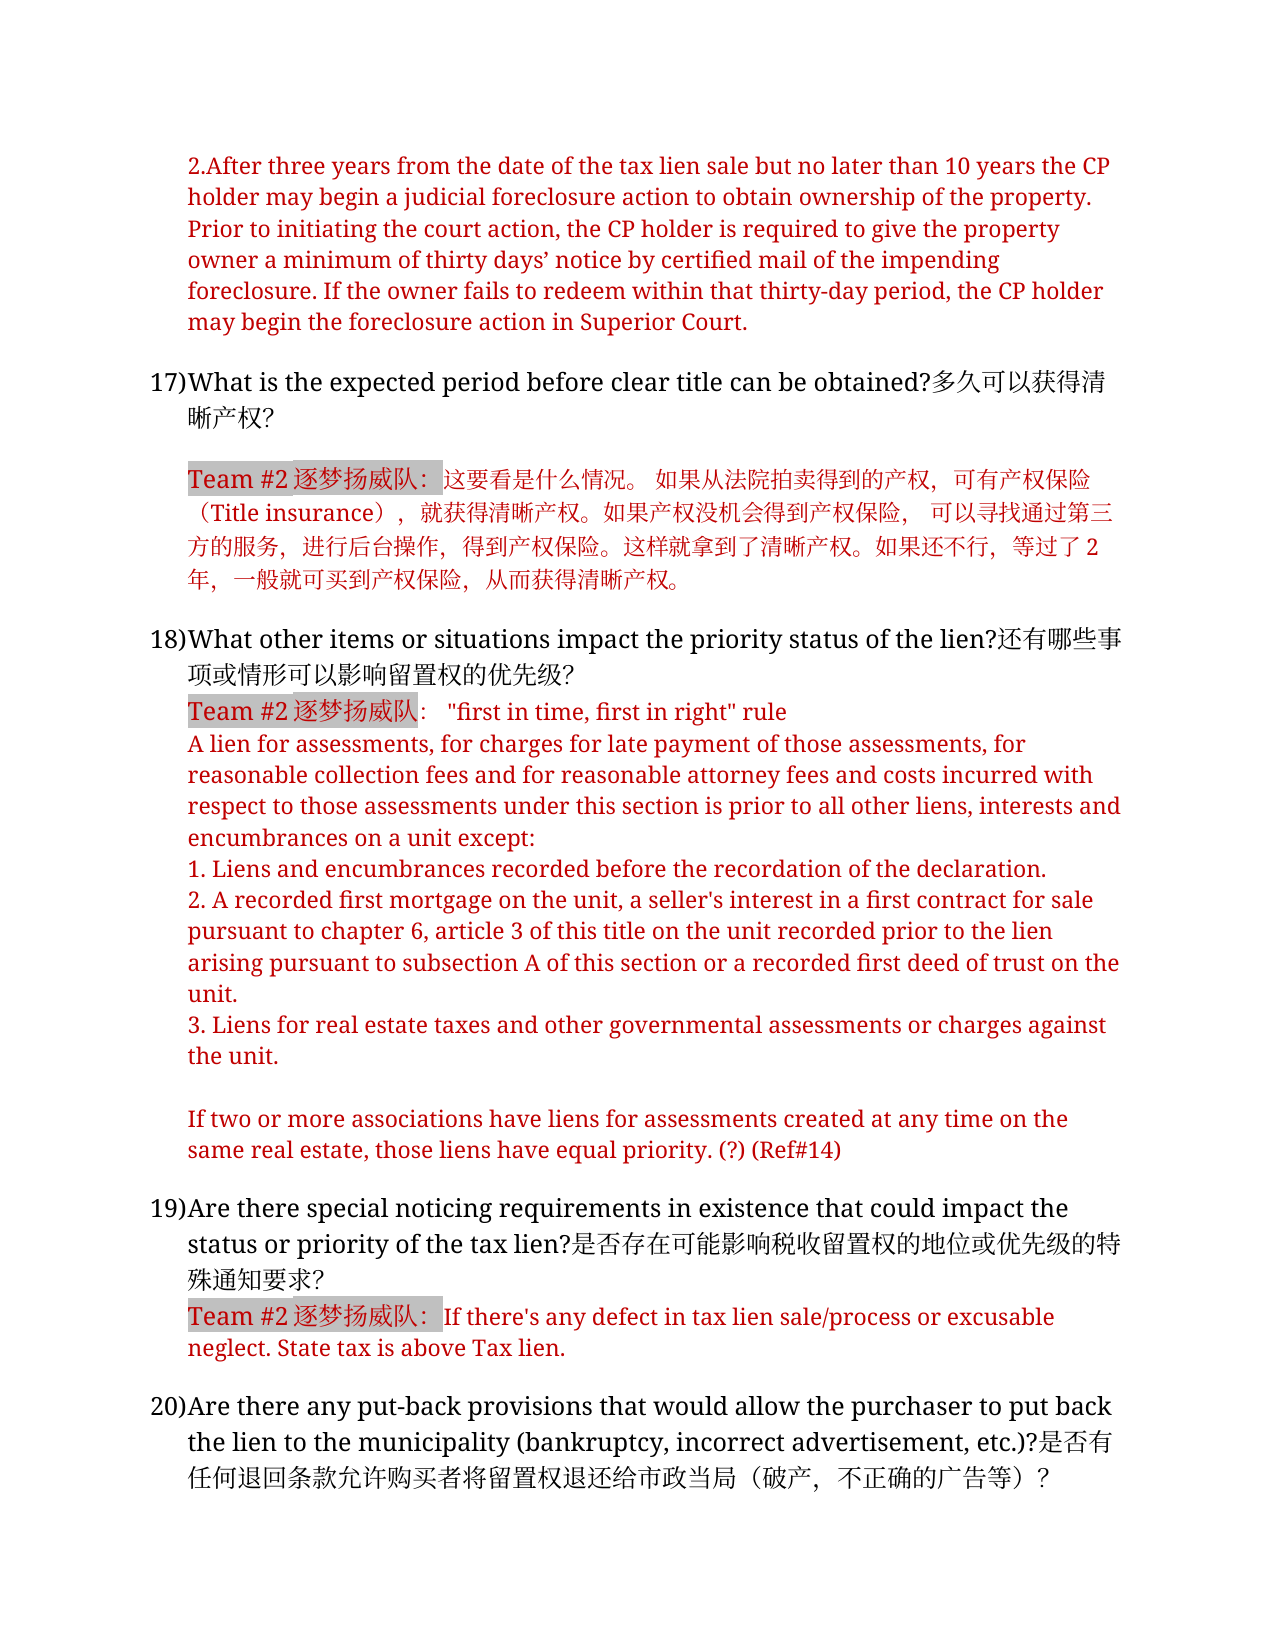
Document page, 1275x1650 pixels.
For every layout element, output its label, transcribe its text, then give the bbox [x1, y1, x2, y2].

text 3. Liens for real estate taxes and other governmental assessments or charges against the unit. [187, 1009, 1125, 1071]
list Team #2逐梦扬威队： "first in time, first in right" rule [418, 692, 1125, 728]
list Are there any put-back provisions that would allow the purchaser to put back the lien to the municipality (bankruptcy, incorrect advertisement, etc.)?是否有任何退回条款允许购买者将留置权退还给市政当局（破产，不正确的广告等）？ [150, 1388, 1125, 1494]
list What is the expected period before clear title can be obtained?多久可以获得清晰产权？ [150, 362, 1125, 434]
list Team #2逐梦扬威队：If there's any defect in tax lien sale/process or excusable neglect. State tax is above Tax lien. [187, 1296, 1125, 1363]
list If two or more associations have liens for assessments created at any time on the same real estate, those liens have equal priority. (?) (Ref#14) [187, 1103, 1125, 1165]
text A lien for assessments, for charges for late payment of those assessments, for reasonable collection fees and for reasonable attorney fees and costs incurred with respect to those assessments under this section is prior to all other liens, interests and encumbrances on a unit except: [187, 728, 1125, 853]
list 2.After three years from the date of the tax lien sale but no later than 10 years the CP holder may begin a judicial foreclosure action to obtain ownership of the property. Prior to initiating the court action, the CP holder is required to give the property owner a minimum of thirty days’ notice by certified mail of the impending foreclosure. If the owner fails to redeem within that thirty-day period, the CP holder may begin the foreclosure action in Superior Court. [187, 150, 1125, 337]
text 1. Liens and encumbrances recorded before the recordation of the declaration. [150, 853, 1125, 884]
text 2. A recorded first mortgage on the unit, a seller's interest in a first contract for sale pursuant to chapter 6, article 3 of this title on the unit recorded prior to the lien arising pursuant to subsection A of this section or a recorded first deed of trust on the unit. [187, 884, 1125, 1009]
list What other items or situations impact the priority status of the lien?还有哪些事项或情形可以影响留置权的优先级？ [150, 620, 1125, 692]
list Are there special noticing requirements in existence that could impact the status or priority of the tax lien?是否存在可能影响税收留置权的地位或优先级的特殊通知要求？ [150, 1190, 1125, 1296]
list Team #2逐梦扬威队：这要看是什么情况。 如果从法院拍卖得到的产权，可有产权保险（Title insurance），就获得清晰产权。如果产权没机会得到产权保险， 可以寻找通过第三方的服务，进行后台操作，得到产权保险。这样就拿到了清晰产权。如果还不行，等过了2年，一般就可买到产权保险，从而获得清晰产权。 [187, 459, 1125, 595]
